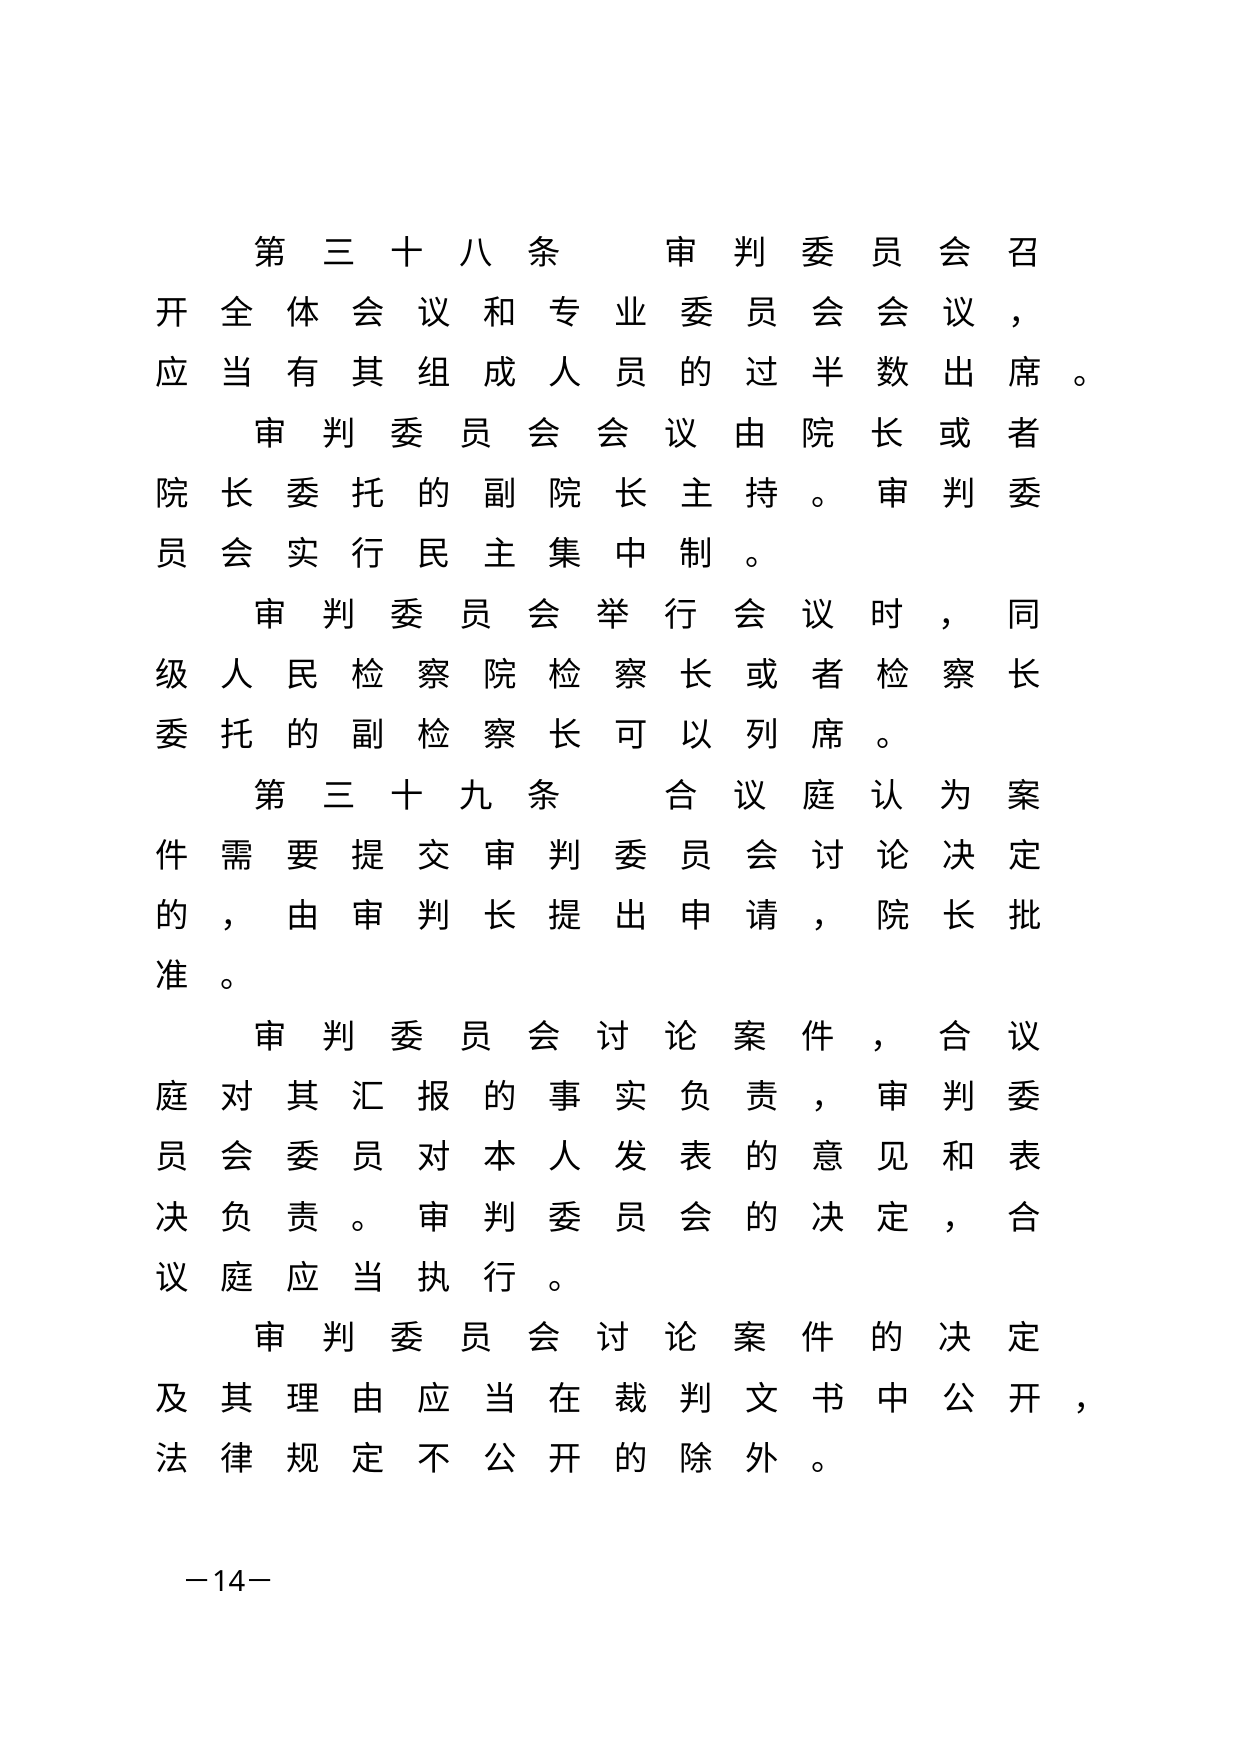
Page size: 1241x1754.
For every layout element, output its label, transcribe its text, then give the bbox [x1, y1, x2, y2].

text 审判委员会举行会议时，同级人民检察院检察长或者检察长委托的副检察长可以列席。 [155, 581, 1073, 762]
text 审判委员会讨论案件的决定及其理由应当在裁判文书中公开，法律规定不公开的除外。 [155, 1305, 1073, 1486]
text 审判委员会会议由院长或者院长委托的副院长主持。审判委员会实行民主集中制。 [155, 400, 1073, 581]
text 第三十九条 合议庭认为案件需要提交审判委员会讨论决定的，由审判长提出申请，院长批准。 [155, 762, 1073, 1003]
text 第三十八条 审判委员会召开全体会议和专业委员会会议，应当有其组成人员的过半数出席。 [155, 219, 1073, 400]
text 审判委员会讨论案件，合议庭对其汇报的事实负责，审判委员会委员对本人发表的意见和表决负责。审判委员会的决定，合议庭应当执行。 [155, 1003, 1073, 1305]
